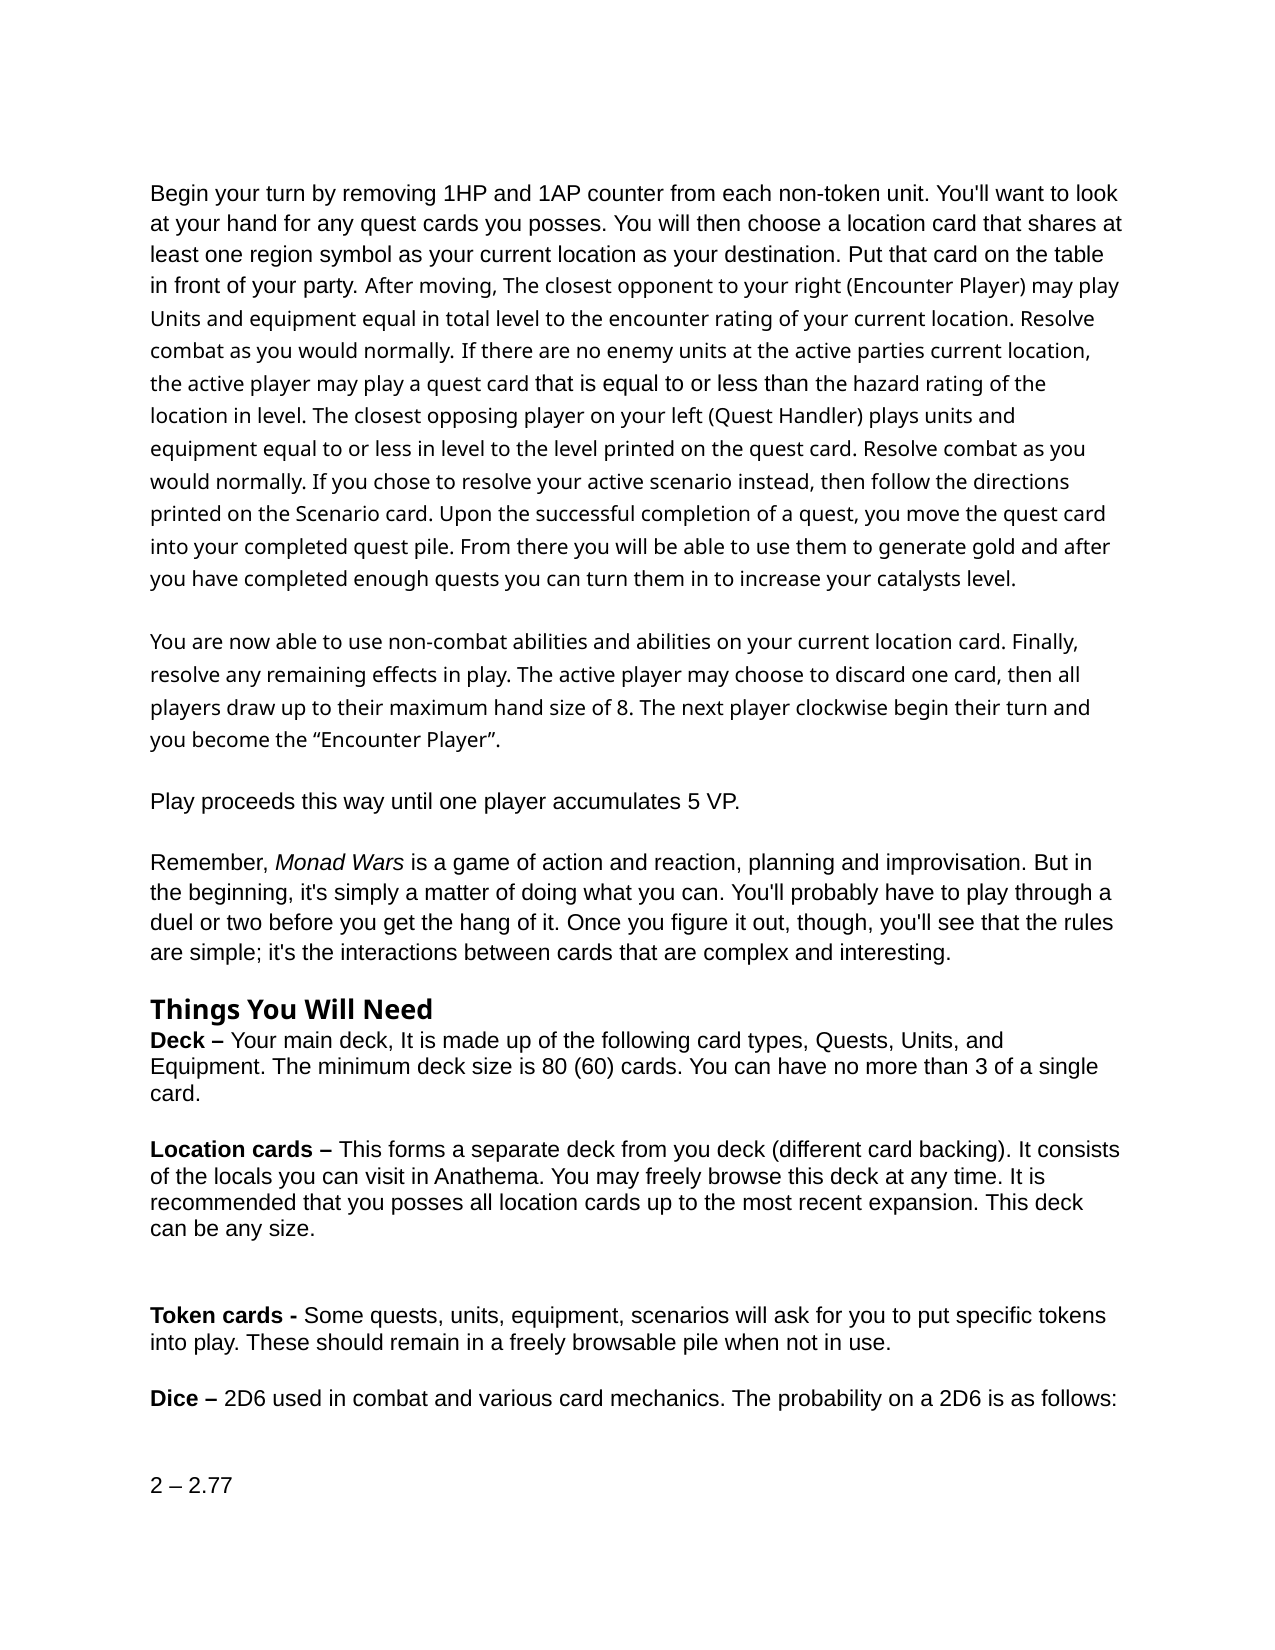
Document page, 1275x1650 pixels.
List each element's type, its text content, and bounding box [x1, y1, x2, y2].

text Play proceeds this way until one player accumulates 5 VP. [150, 788, 1125, 814]
text Token cards - Some quests, units, equipment, scenarios will ask for you to put specific tokens into play. These should remain in a freely browsable pile when not in use. [150, 1302, 1125, 1355]
text Remember, Monad Wars is a game of action and reaction, planning and improvisation. But in the beginning, it's simply a matter of doing what you can. You'll probably have to play through a duel or two before you get the hang of it. Once you figure it out, though, you'll see that the rules are simple; it's the interactions between cards that are complex and interesting. [150, 848, 1125, 965]
text You are now able to use non-combat abilities and abilities on your current location card. Finally, resolve any remaining effects in play. The active player may choose to discard one card, then all players draw up to their maximum hand size of 8. The next player clockwise begin their turn and you become the “Encounter Player”. [150, 627, 1125, 754]
subtitle Things You Will Need [150, 990, 1125, 1027]
text Begin your turn by removing 1HP and 1AP counter from each non-token unit. You'll want to look at your hand for any quest cards you posses. You will then choose a location card that shares at least one region symbol as your current location as your destination. Put that card on the table in front of your party. After moving, The closest opponent to your right (Encounter Player) may play Units and equipment equal in total level to the encounter rating of your current location. Resolve combat as you would normally. If there are no enemy units at the active parties current location, the active player may play a quest card that is equal to or less than the hazard rating of the location in level. The closest opposing player on your left (Quest Handler) plays units and equipment equal to or less in level to the level printed on the quest card. Resolve combat as you would normally. If you chose to resolve your active scenario instead, then follow the directions printed on the Scenario card. Upon the successful completion of a quest, you move the quest card into your completed quest pile. From there you will be able to use them to generate gold and after you have completed enough quests you can turn them in to increase your catalysts level. [150, 180, 1125, 593]
text Location cards – This forms a separate deck from you deck (different card backing). It consists of the locals you can visit in Anathema. You may freely browse this deck at any time. It is recommended that you posses all location cards up to the most recent expansion. This deck can be any size. [150, 1136, 1125, 1242]
text 2 – 2.77 [150, 1472, 1125, 1498]
text Deck – Your main deck, It is made up of the following card types, Quests, Units, and Equipment. The minimum deck size is 80 (60) cards. You can have no more than 3 of a single card. [150, 1027, 1125, 1106]
text Dice – 2D6 used in combat and various card mechanics. The probability on a 2D6 is as follows: [150, 1385, 1125, 1411]
